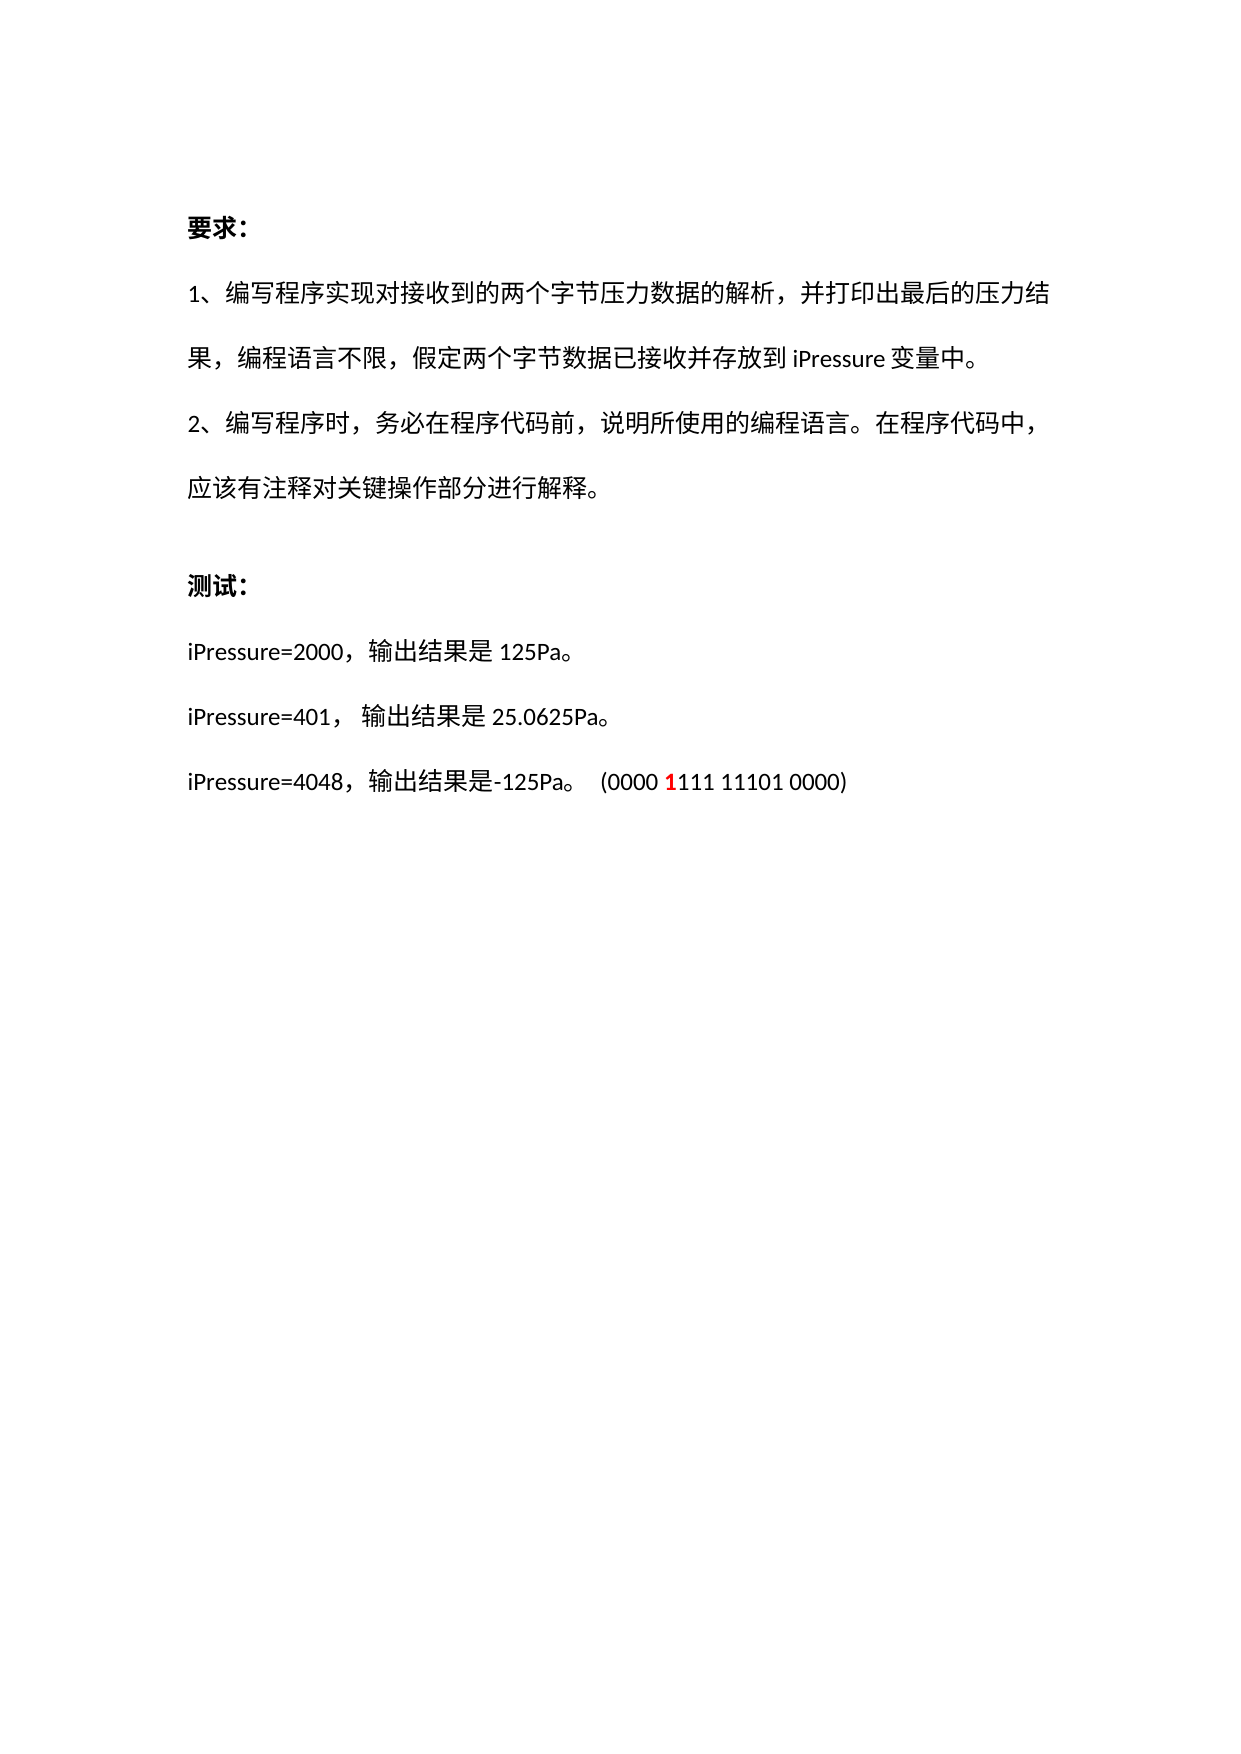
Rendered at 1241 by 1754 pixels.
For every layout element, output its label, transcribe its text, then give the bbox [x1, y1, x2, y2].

text iPressure=4048，输出结果是-125Pa。 (0000 1111 11101 0000) [187, 747, 1053, 812]
text 要求： [187, 194, 1053, 259]
text iPressure=2000，输出结果是125Pa。 [187, 617, 1053, 682]
text 测试： [187, 552, 1053, 617]
list 编写程序实现对接收到的两个字节压力数据的解析，并打印出最后的压力结果，编程语言不限，假定两个字节数据已接收并存放到iPressure变量中。 [187, 259, 1053, 389]
text iPressure=401， 输出结果是25.0625Pa。 [187, 682, 1053, 747]
list 编写程序时，务必在程序代码前，说明所使用的编程语言。在程序代码中，应该有注释对关键操作部分进行解释。 [187, 389, 1053, 519]
